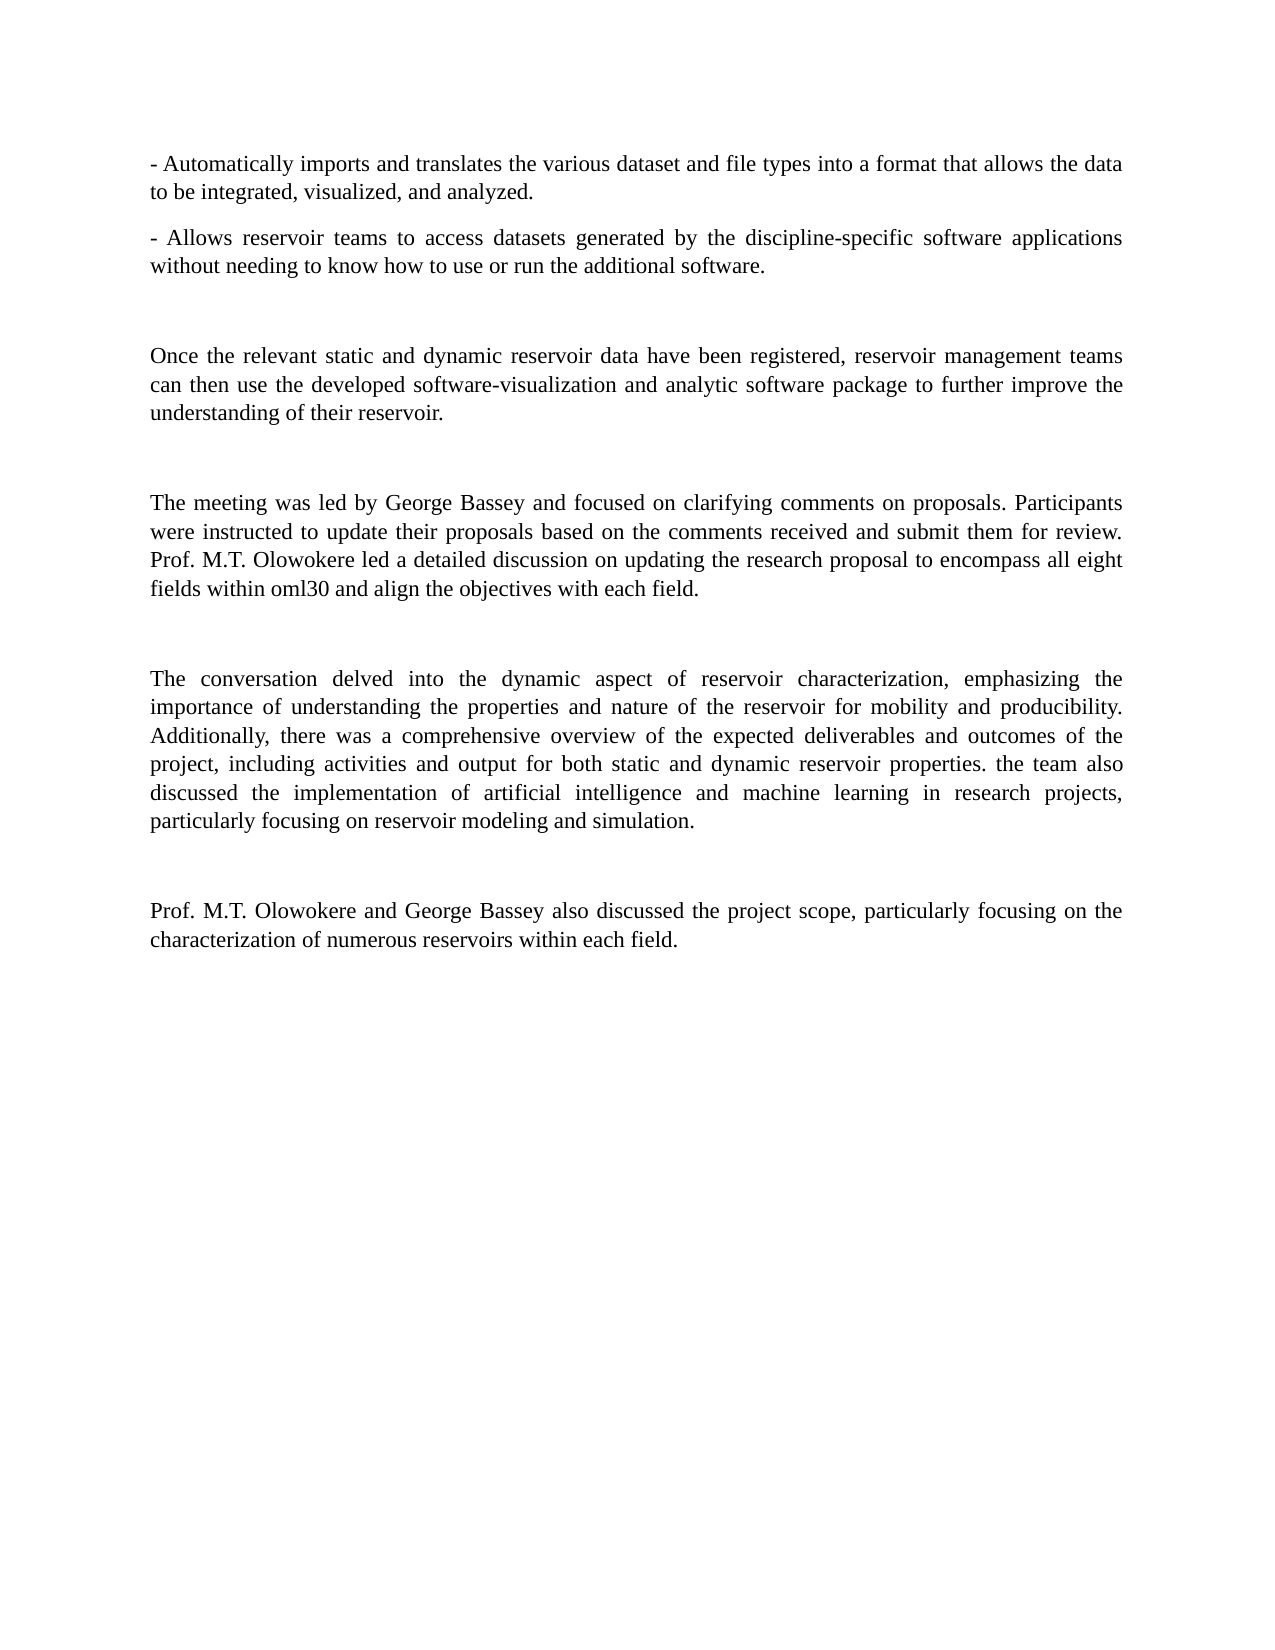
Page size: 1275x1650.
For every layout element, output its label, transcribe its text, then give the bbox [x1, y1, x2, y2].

text - Allows reservoir teams to access datasets generated by the discipline-specific software applications without needing to know how to use or run the additional software. [150, 223, 1125, 278]
text - Automatically imports and translates the various dataset and file types into a format that allows the data to be integrated, visualized, and analyzed. [150, 150, 1125, 205]
text Prof. M.T. Olowokere and George Bassey also discussed the project scope, particularly focusing on the characterization of numerous reservoirs within each field. [150, 897, 1125, 952]
text The conversation delved into the dynamic aspect of reservoir characterization, emphasizing the importance of understanding the properties and nature of the reservoir for mobility and producibility. Additionally, there was a comprehensive overview of the expected deliverables and outcomes of the project, including activities and output for both static and dynamic reservoir properties. the team also discussed the implementation of artificial intelligence and machine learning in research projects, particularly focusing on reservoir modeling and simulation. [150, 665, 1125, 833]
text Once the relevant static and dynamic reservoir data have been registered, reservoir management teams can then use the developed software-visualization and analytic software package to further improve the understanding of their reservoir. [150, 342, 1125, 425]
text The meeting was led by George Bassey and focused on clarifying comments on proposals. Participants were instructed to update their proposals based on the comments received and submit them for review. Prof. M.T. Olowokere led a detailed discussion on updating the research proposal to encompass all eight fields within oml30 and align the objectives with each field. [150, 489, 1125, 601]
